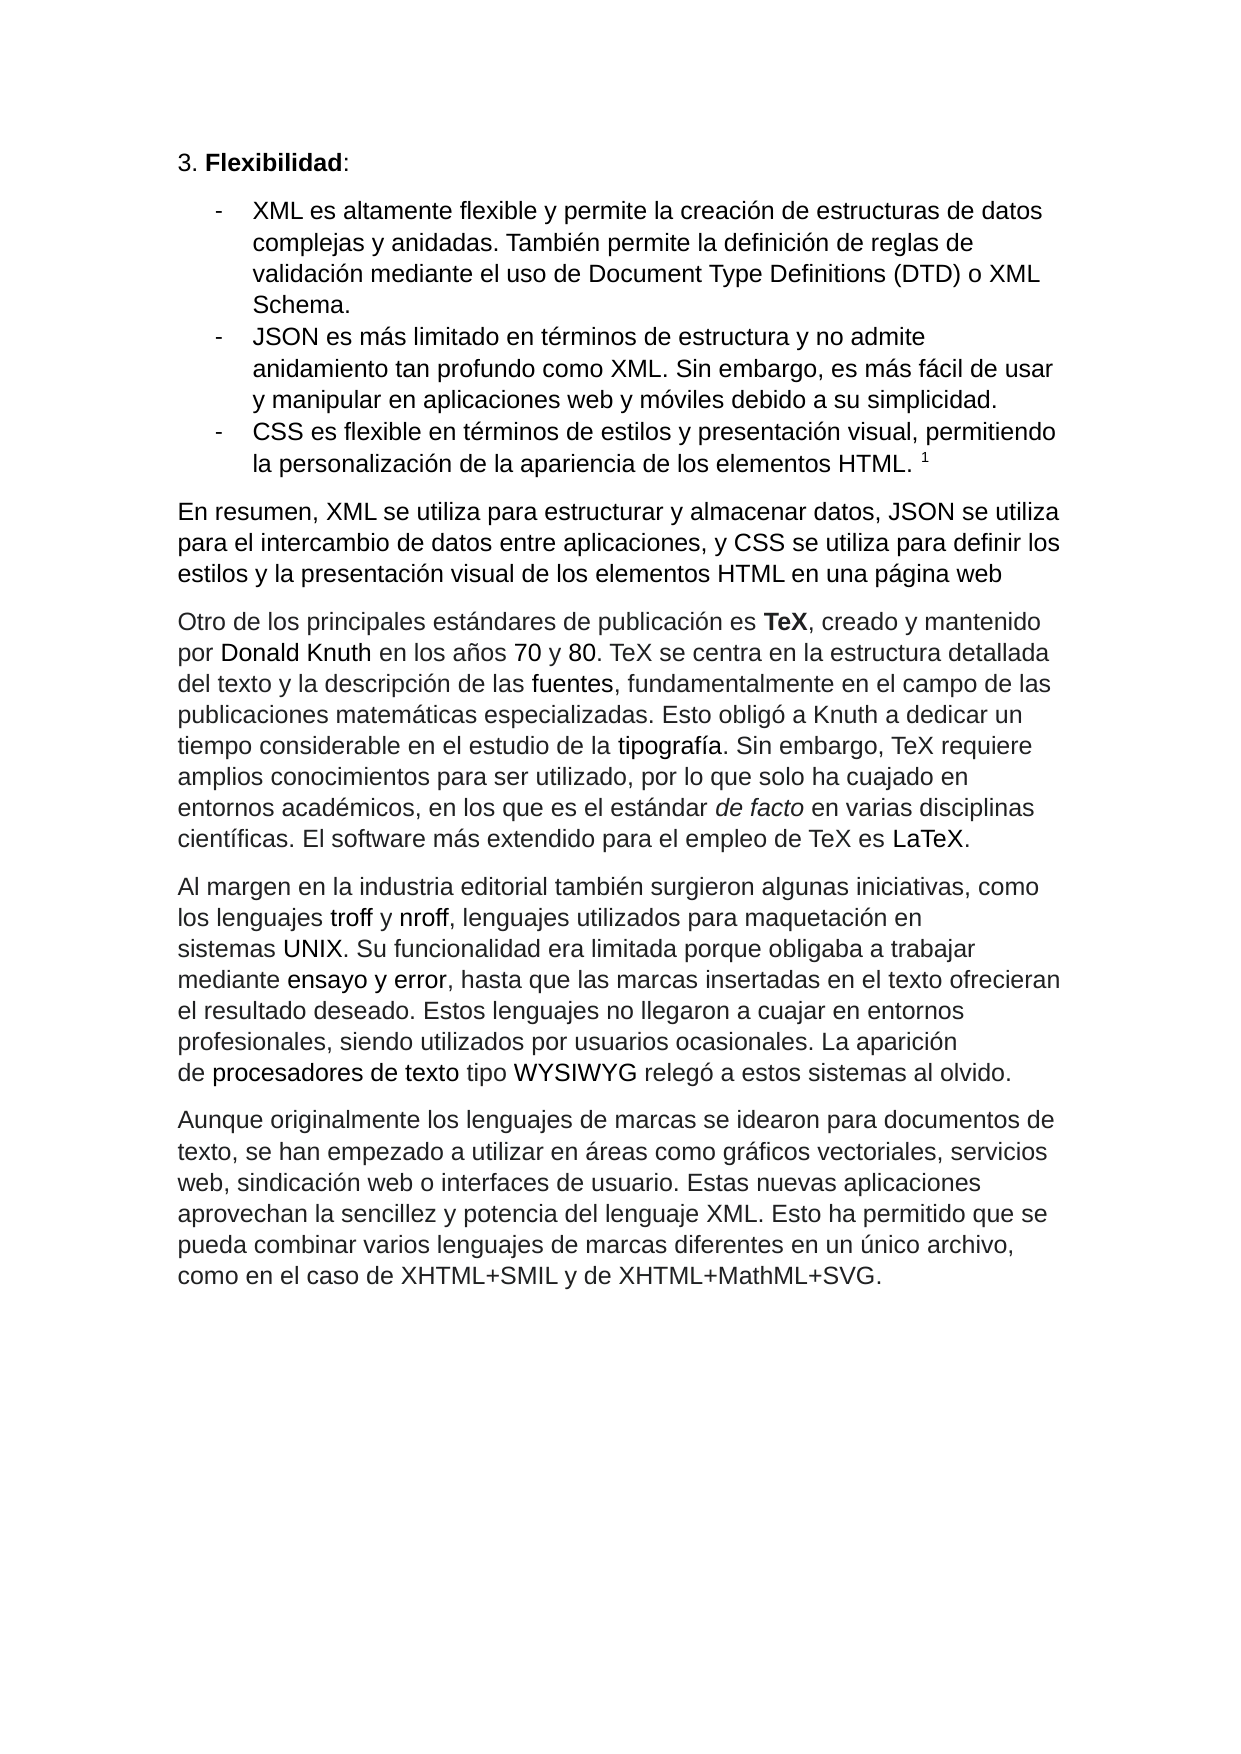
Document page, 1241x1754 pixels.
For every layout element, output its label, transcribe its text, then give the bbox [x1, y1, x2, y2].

text En resumen, XML se utiliza para estructurar y almacenar datos, JSON se utiliza para el intercambio de datos entre aplicaciones, y CSS se utiliza para definir los estilos y la presentación visual de los elementos HTML en una página web [177, 497, 1063, 587]
list JSON es más limitado en términos de estructura y no admite anidamiento tan profundo como XML. Sin embargo, es más fácil de usar y manipular en aplicaciones web y móviles debido a su simplicidad. [215, 321, 1063, 414]
text 3. Flexibilidad: [177, 148, 1063, 176]
text Al margen en la industria editorial también surgieron algunas iniciativas, como los lenguajes troff y nroff, lenguajes utilizados para maquetación en sistemas UNIX. Su funcionalidad era limitada porque obligaba a trabajar mediante ensayo y error, hasta que las marcas insertadas en el texto ofrecieran el resultado deseado. Estos lenguajes no llegaron a cuajar en entornos profesionales, siendo utilizados por usuarios ocasionales. La aparición de procesadores de texto tipo WYSIWYG relegó a estos sistemas al olvido. [177, 871, 1063, 1086]
text Aunque originalmente los lenguajes de marcas se idearon para documentos de texto, se han empezado a utilizar en áreas como gráficos vectoriales, servicios web, sindicación web o interfaces de usuario. Estas nuevas aplicaciones aprovechan la sencillez y potencia del lenguaje XML. Esto ha permitido que se pueda combinar varios lenguajes de marcas diferentes en un único archivo, como en el caso de XHTML+SMIL y de XHTML+MathML+SVG. [177, 1105, 1063, 1289]
text Otro de los principales estándares de publicación es TeX, creado y mantenido por Donald Knuth en los años 70 y 80. TeX se centra en la estructura detallada del texto y la descripción de las fuentes, fundamentalmente en el campo de las publicaciones matemáticas especializadas. Esto obligó a Knuth a dedicar un tiempo considerable en el estudio de la tipografía. Sin embargo, TeX requiere amplios conocimientos para ser utilizado, por lo que solo ha cuajado en entornos académicos, en los que es el estándar de facto en varias disciplinas científicas. El software más extendido para el empleo de TeX es LaTeX. [177, 606, 1063, 852]
list CSS es flexible en términos de estilos y presentación visual, permitiendo la personalización de la apariencia de los elementos HTML. 1 [215, 416, 1063, 478]
list XML es altamente flexible y permite la creación de estructuras de datos complejas y anidadas. También permite la definición de reglas de validación mediante el uso de Document Type Definitions (DTD) o XML Schema. [215, 195, 1063, 319]
